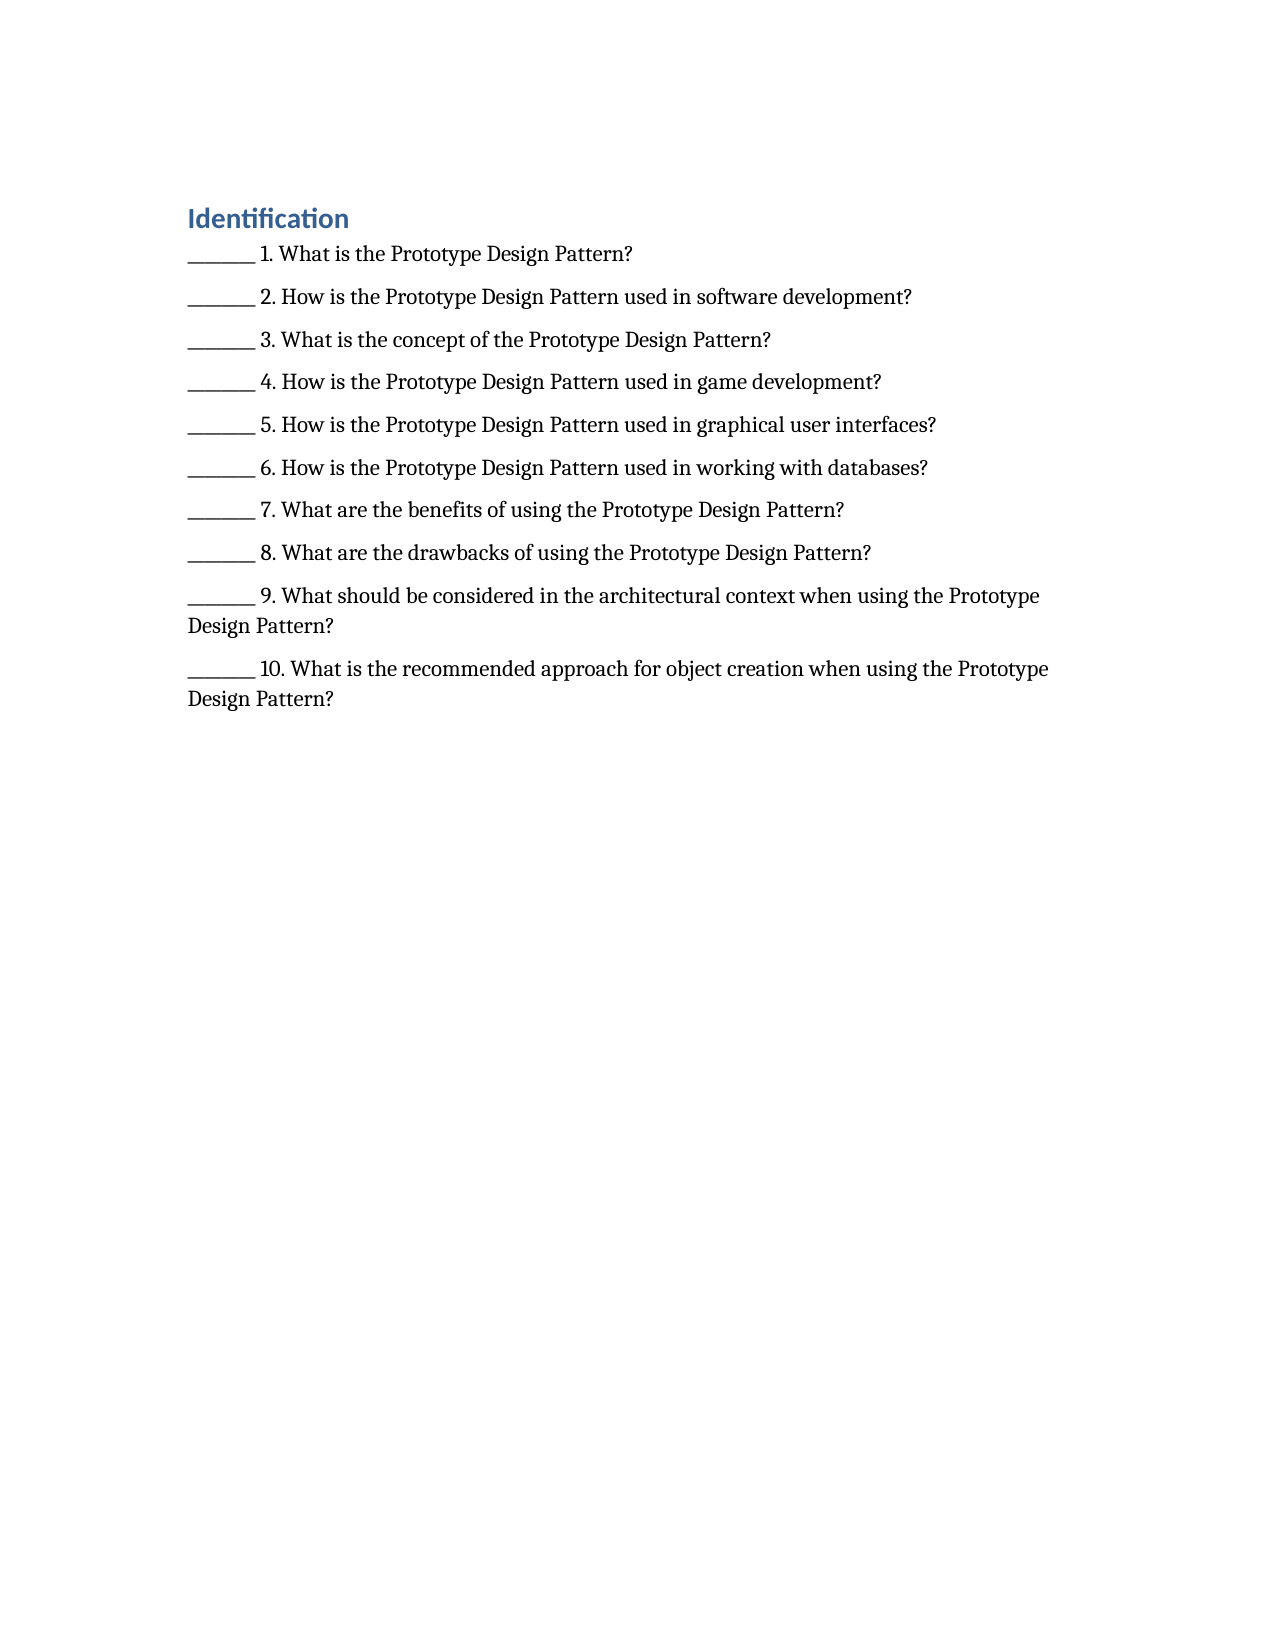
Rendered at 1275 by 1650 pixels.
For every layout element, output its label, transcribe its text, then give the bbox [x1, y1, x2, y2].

text ________ 4. How is the Prototype Design Pattern used in game development? [187, 369, 1087, 395]
text ________ 10. What is the recommended approach for object creation when using the Prototype Design Pattern? [187, 656, 1087, 712]
text ________ 7. What are the benefits of using the Prototype Design Pattern? [187, 497, 1087, 523]
text ________ 9. What should be considered in the architectural context when using the Prototype Design Pattern? [187, 583, 1087, 639]
text ________ 1. What is the Prototype Design Pattern? [187, 241, 1087, 267]
subtitle Identification [187, 200, 1087, 236]
text ________ 8. What are the drawbacks of using the Prototype Design Pattern? [187, 540, 1087, 566]
text ________ 6. How is the Prototype Design Pattern used in working with databases? [187, 454, 1087, 481]
text ________ 3. What is the concept of the Prototype Design Pattern? [187, 326, 1087, 353]
text ________ 5. How is the Prototype Design Pattern used in graphical user interfaces? [187, 412, 1087, 438]
text ________ 2. How is the Prototype Design Pattern used in software development? [187, 284, 1087, 310]
